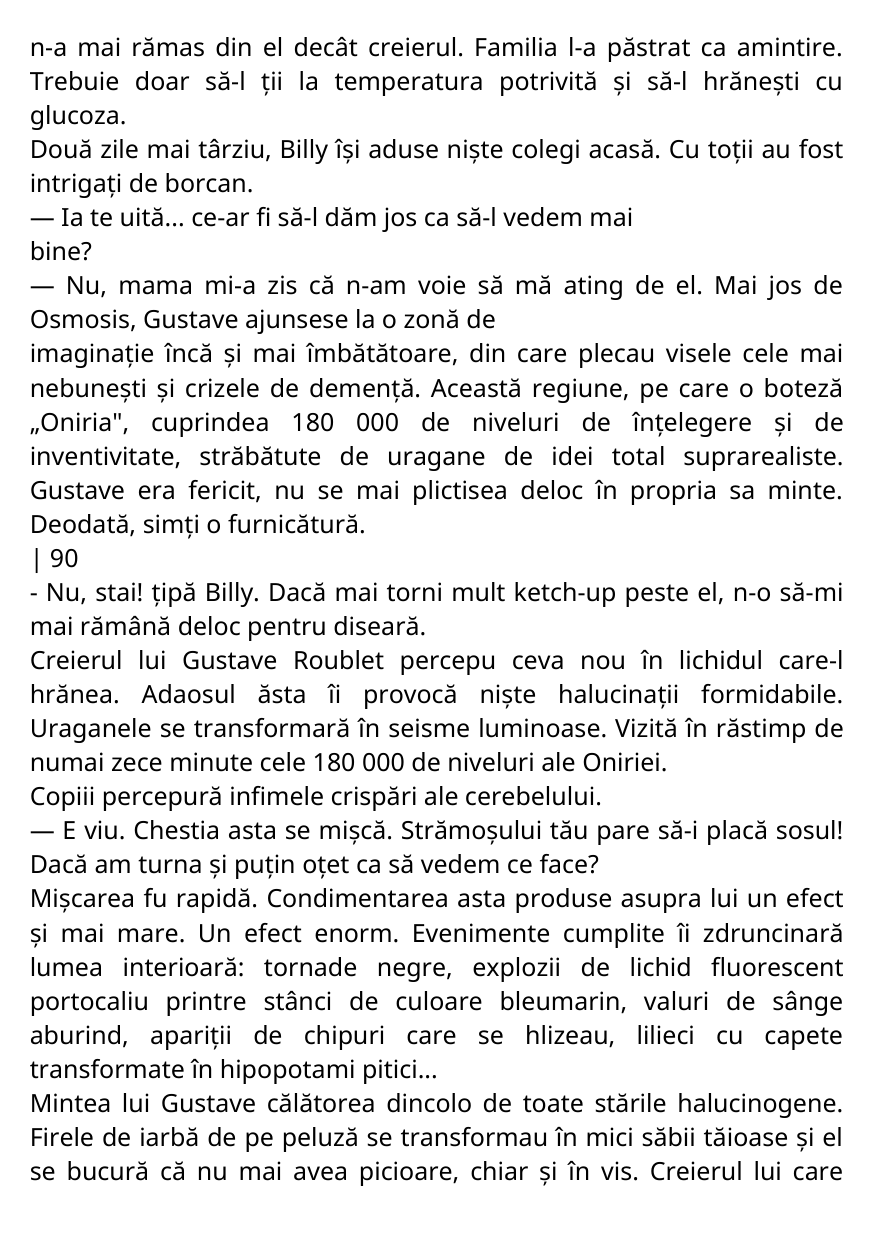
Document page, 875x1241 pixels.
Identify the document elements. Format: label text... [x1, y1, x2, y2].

text Creierul lui Gustave Roublet percepu ceva nou în lichidul care-l hrănea. Adaosul ăsta îi provocă nişte halucinaţii formidabile. Uraganele se transformară în seisme luminoase. Vizită în răstimp de numai zece minute cele 180 000 de niveluri ale Oniriei. [29, 643, 844, 779]
text Două zile mai târziu, Billy îşi aduse nişte colegi acasă. Cu toţii au fost intrigaţi de borcan. [29, 132, 844, 200]
text - Nu, stai! ţipă Billy. Dacă mai torni mult ketch-up peste el, n-o să-mi mai rămână deloc pentru diseară. [29, 574, 844, 643]
text Mişcarea fu rapidă. Condimentarea asta produse asupra lui un efect şi mai mare. Un efect enorm. Evenimente cumplite îi zdruncinară lumea interioară: tornade negre, explozii de lichid fluorescent portocaliu printre stânci de culoare bleumarin, valuri de sânge aburind, apariţii de chipuri care se hlizeau, lilieci cu capete transformate în hipopotami pitici... [29, 881, 844, 1086]
text imaginaţie încă şi mai îmbătătoare, din care plecau visele cele mai nebuneşti şi crizele de demenţă. Această regiune, pe care o boteză „Oniria", cuprindea 180 000 de niveluri de înţelegere şi de inventivitate, străbătute de uragane de idei total suprarealiste. Gustave era fericit, nu se mai plictisea deloc în propria sa minte. Deodată, simţi o furnicătură. [29, 336, 844, 541]
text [29, 29, 844, 132]
text — Nu, mama mi-a zis că n-am voie să mă ating de el. Mai jos de Osmosis, Gustave ajunsese la o zonă de [29, 268, 844, 336]
text Copiii percepură infimele crispări ale cerebelului. [29, 779, 844, 813]
text | 90 [29, 541, 844, 574]
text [29, 1086, 844, 1188]
text bine? [29, 234, 844, 268]
text — Ia te uită... ce-ar fi să-l dăm jos ca să-l vedem mai [29, 200, 844, 234]
text — E viu. Chestia asta se mişcă. Strămoşului tău pare să-i placă sosul! Dacă am turna şi puţin oţet ca să vedem ce face? [29, 813, 844, 881]
